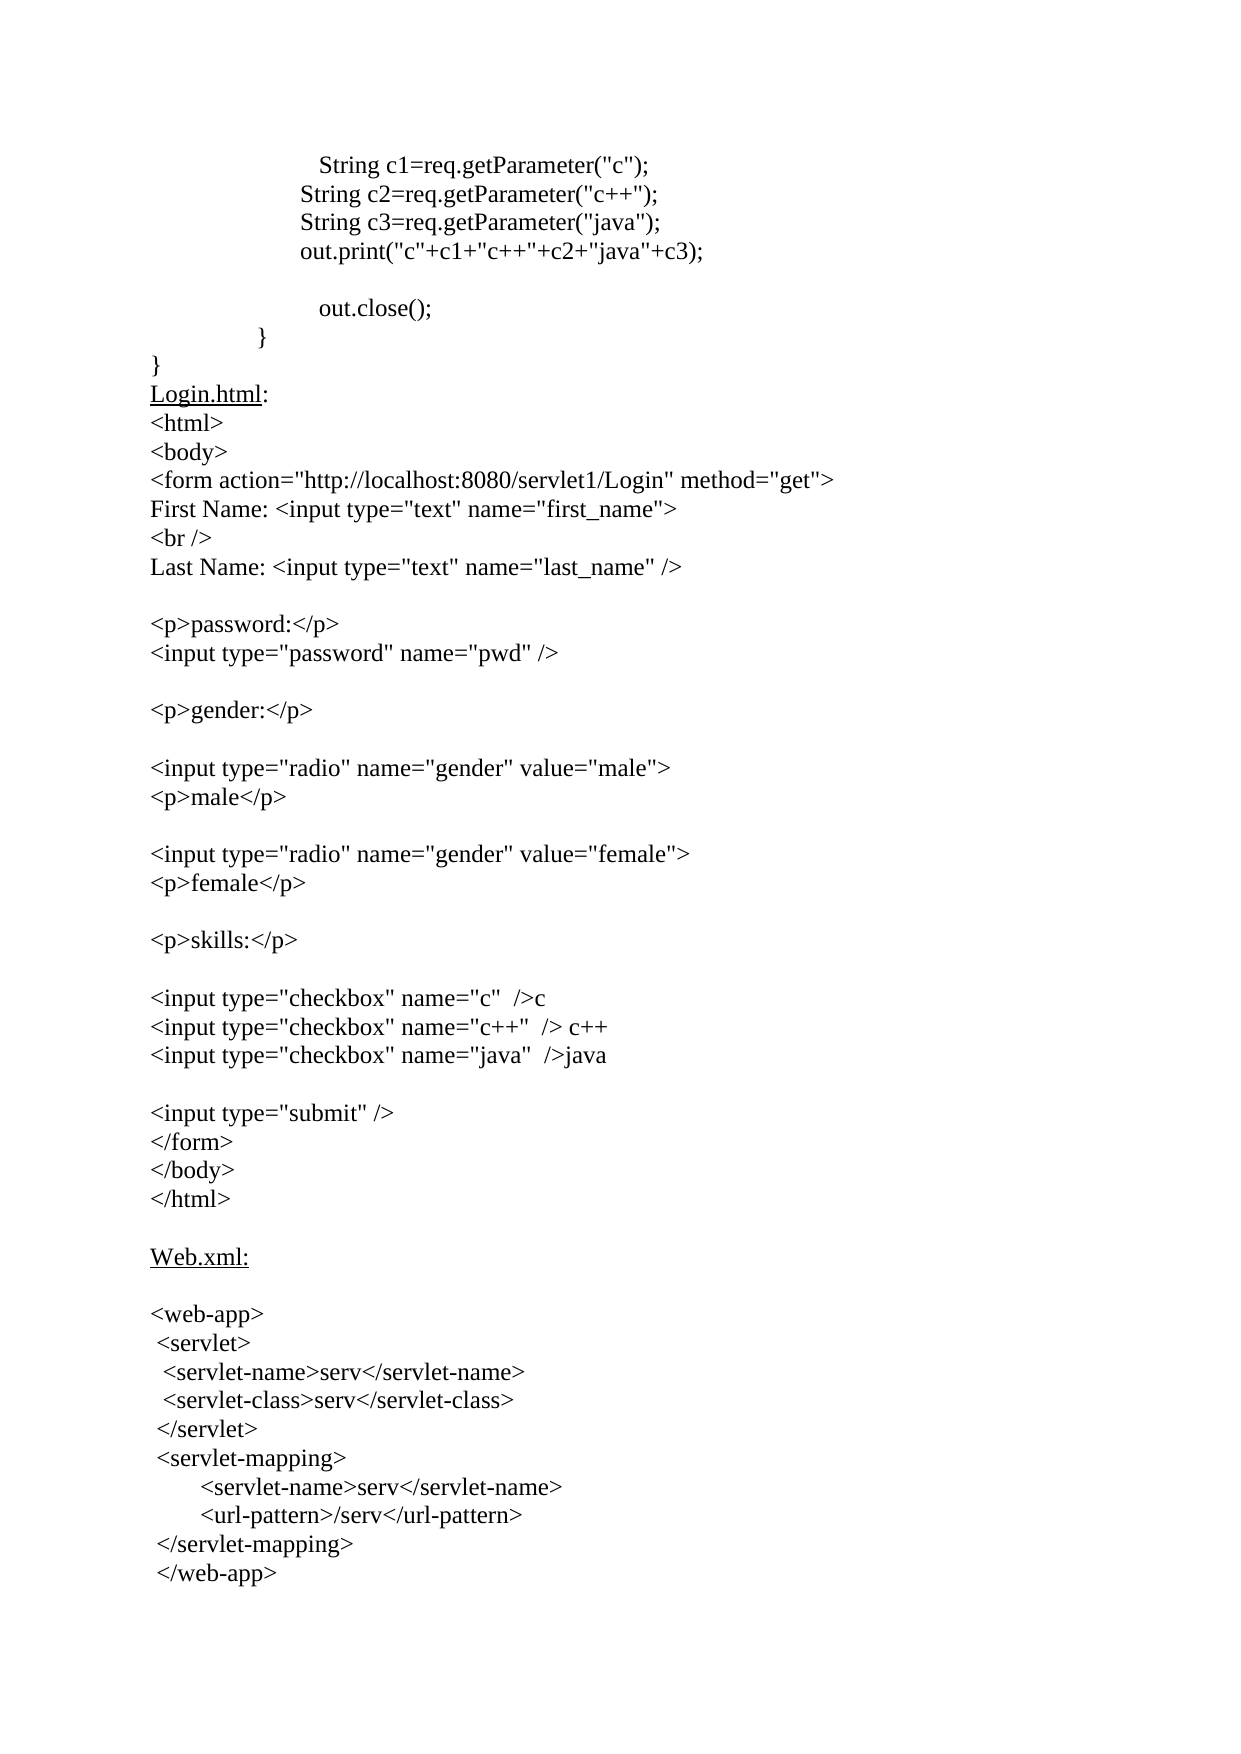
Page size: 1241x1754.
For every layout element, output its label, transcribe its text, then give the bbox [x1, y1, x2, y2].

text <html> [150, 408, 1090, 437]
text <p>password:</p> [150, 609, 1090, 638]
text <body> [150, 437, 1090, 466]
text </servlet-mapping> [150, 1529, 1090, 1558]
text <p>male</p> [150, 782, 1090, 811]
text <p>female</p> [150, 868, 1090, 897]
text } [150, 322, 1090, 351]
text </web-app> [150, 1558, 1090, 1587]
text </servlet> [150, 1414, 1090, 1443]
text Web.xml: [150, 1242, 1090, 1271]
text <input type="radio" name="gender" value="female"> [150, 839, 1090, 868]
text <p>gender:</p> [150, 696, 1090, 724]
text String c3=req.getParameter("java"); [150, 207, 1090, 236]
text </form> [150, 1127, 1090, 1156]
text <form action="http://localhost:8080/servlet1/Login" method="get"> [150, 466, 1090, 494]
text <servlet-mapping> [150, 1443, 1090, 1472]
text out.print("c"+c1+"c++"+c2+"java"+c3); [150, 236, 1090, 265]
text <servlet-name>serv</servlet-name> [150, 1472, 1090, 1501]
text <input type="checkbox" name="c++" /> c++ [150, 1012, 1090, 1041]
text <input type="radio" name="gender" value="male"> [150, 753, 1090, 782]
text <input type="checkbox" name="c" />c [150, 983, 1090, 1012]
text </html> [150, 1184, 1090, 1213]
text <input type="checkbox" name="java" />java [150, 1041, 1090, 1069]
text <web-app> [150, 1299, 1090, 1328]
text <url-pattern>/serv</url-pattern> [150, 1501, 1090, 1529]
text Login.html: [150, 379, 1090, 408]
text out.close(); [150, 293, 1090, 322]
text } [150, 351, 1090, 379]
text <servlet-class>serv</servlet-class> [150, 1386, 1090, 1414]
text <servlet> [150, 1328, 1090, 1357]
text </body> [150, 1156, 1090, 1184]
text <p>skills:</p> [150, 926, 1090, 954]
text <input type="password" name="pwd" /> [150, 638, 1090, 667]
text String c1=req.getParameter("c"); [150, 150, 1090, 179]
text Last Name: <input type="text" name="last_name" /> [150, 552, 1090, 581]
text <servlet-name>serv</servlet-name> [150, 1357, 1090, 1386]
text <input type="submit" /> [150, 1098, 1090, 1127]
text <br /> [150, 523, 1090, 552]
text String c2=req.getParameter("c++"); [150, 179, 1090, 207]
text First Name: <input type="text" name="first_name"> [150, 494, 1090, 523]
